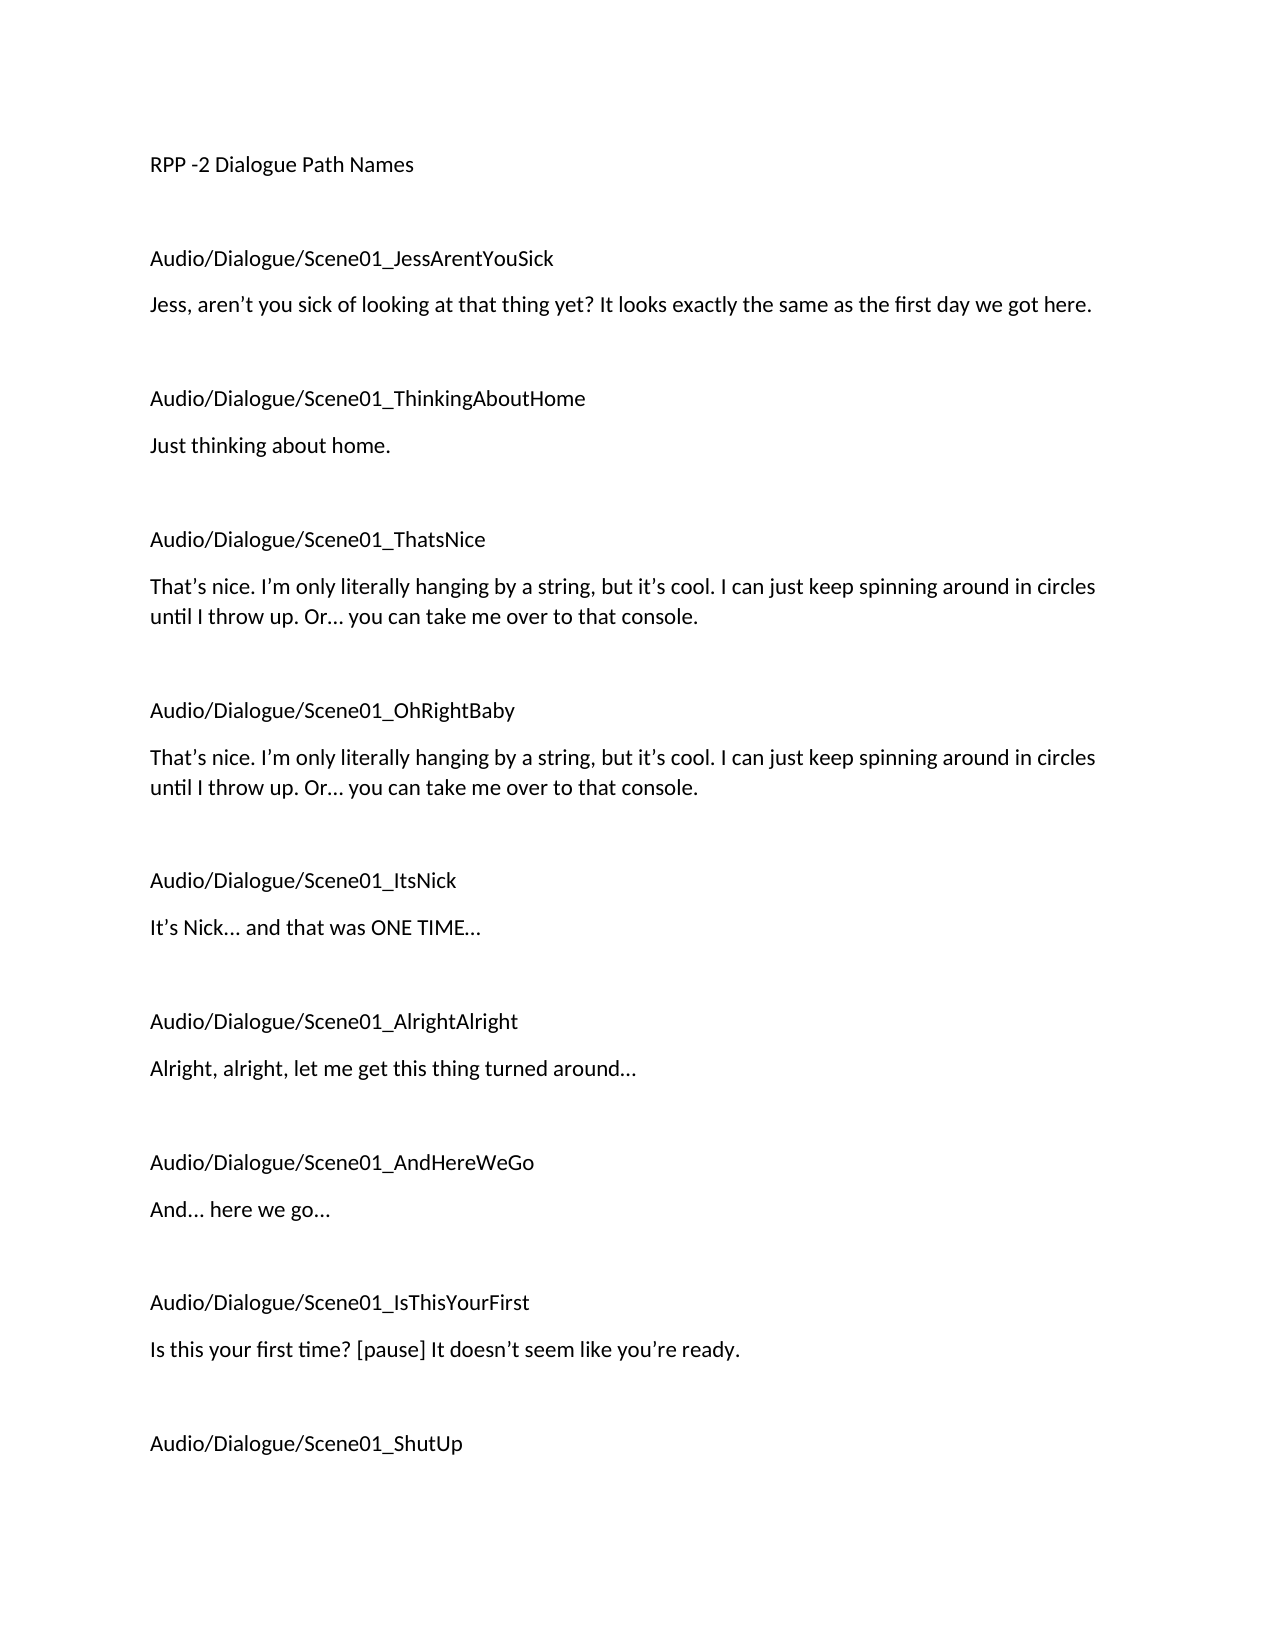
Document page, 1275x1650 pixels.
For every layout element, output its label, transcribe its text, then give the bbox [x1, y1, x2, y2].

text Audio/Dialogue/Scene01_JessArentYouSick [150, 244, 1125, 272]
text Audio/Dialogue/Scene01_OhRightBaby [150, 696, 1125, 724]
text Audio/Dialogue/Scene01_ThinkingAboutHome [150, 384, 1125, 412]
text Audio/Dialogue/Scene01_ThatsNice [150, 525, 1125, 553]
text Jess, aren’t you sick of looking at that thing yet? It looks exactly the same as the first day we got here. [150, 291, 1125, 319]
text Audio/Dialogue/Scene01_AndHereWeGo [150, 1148, 1125, 1176]
text Audio/Dialogue/Scene01_IsThisYourFirst [150, 1288, 1125, 1317]
text Alright, alright, let me get this thing turned around… [150, 1054, 1125, 1082]
text Audio/Dialogue/Scene01_AlrightAlright [150, 1007, 1125, 1035]
text RPP -2 Dialogue Path Names [150, 150, 1125, 178]
text And... here we go... [150, 1195, 1125, 1223]
text Audio/Dialogue/Scene01_ShutUp [150, 1429, 1125, 1457]
text That’s nice. I’m only literally hanging by a string, but it’s cool. I can just keep spinning around in circles until I throw up. Or… you can take me over to that console. [150, 572, 1125, 630]
text Audio/Dialogue/Scene01_ItsNick [150, 867, 1125, 895]
text Just thinking about home. [150, 431, 1125, 459]
text Is this your first time? [pause] It doesn’t seem like you’re ready. [150, 1335, 1125, 1363]
text It’s Nick... and that was ONE TIME… [150, 913, 1125, 942]
text That’s nice. I’m only literally hanging by a string, but it’s cool. I can just keep spinning around in circles until I throw up. Or… you can take me over to that console. [150, 743, 1125, 801]
